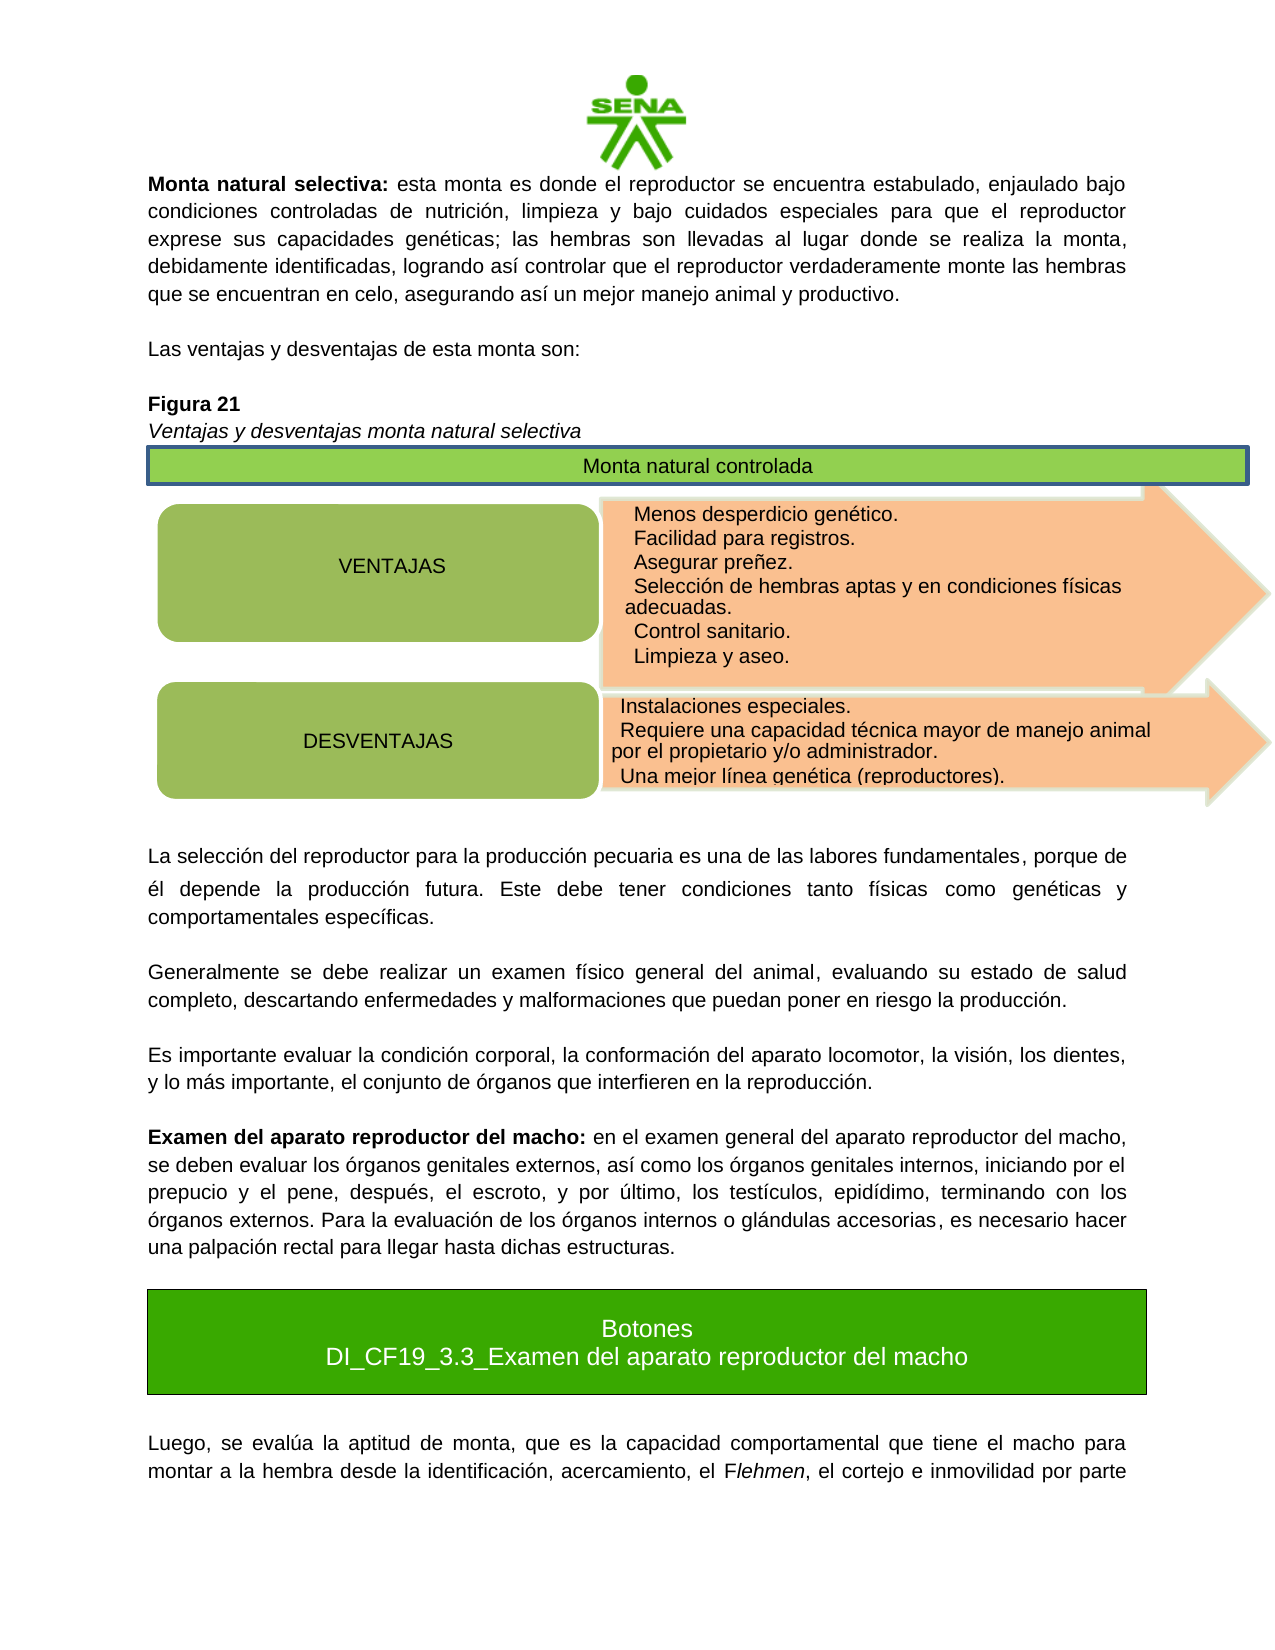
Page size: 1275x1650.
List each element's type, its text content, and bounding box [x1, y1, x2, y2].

text Ventajas y desventajas monta natural selectiva [148, 419, 1127, 443]
text Figura 21 [148, 392, 1127, 416]
text Generalmente se debe realizar un examen físico general del animal evaluando su estado de salud completo, descartando enfermedades y malformaciones que puedan poner en riesgo la producción. [148, 960, 1127, 1011]
text Monta natural selectiva: esta monta es donde el reproductor se encuentra estabulado, enjaulado bajo condiciones controladas de nutrición, limpieza y bajo cuidados especiales para que el reproductor exprese sus capacidades genéticas las hembras son llevadas al lugar donde se realiza la monta debidamente identificada, logrando así controlar que el reproductor verdaderamente monte las hembras que se encuentran en celo, asegurando así un mejor manejo animal y productivo. [148, 172, 1127, 306]
text Es importante evaluar la condición corporal, la conformación del aparato locomotor, la visión, los dientes, y lo más importante, el conjunto de órganos que interfieren en la reproducción. [148, 1042, 1127, 1094]
text Las ventajas y desventajas de esta monta son: [148, 337, 1127, 361]
text Examen del aparato reproductor del macho: en el examen general del aparato reproductor del macho, se deben evaluar los órganos genitales externos, así como los órganos genitales internos, iniciando por el prepucio y pene, después el escroto y por último los testículos, epidídimo, terminando con los órganos externos. Para la evaluación de los órganos internos o glándulas accesorias es necesario hacer una palpación rectal para llegar hasta dichas estructuras. [148, 1125, 1127, 1259]
picture [585, 75, 690, 172]
text La selección del reproductor para la producción pecuaria es una de las labores fundamentales porque de él depende la producción futura. Este debe tener condiciones tanto físicas genéticas y comportamentales específicas. [148, 844, 1127, 929]
